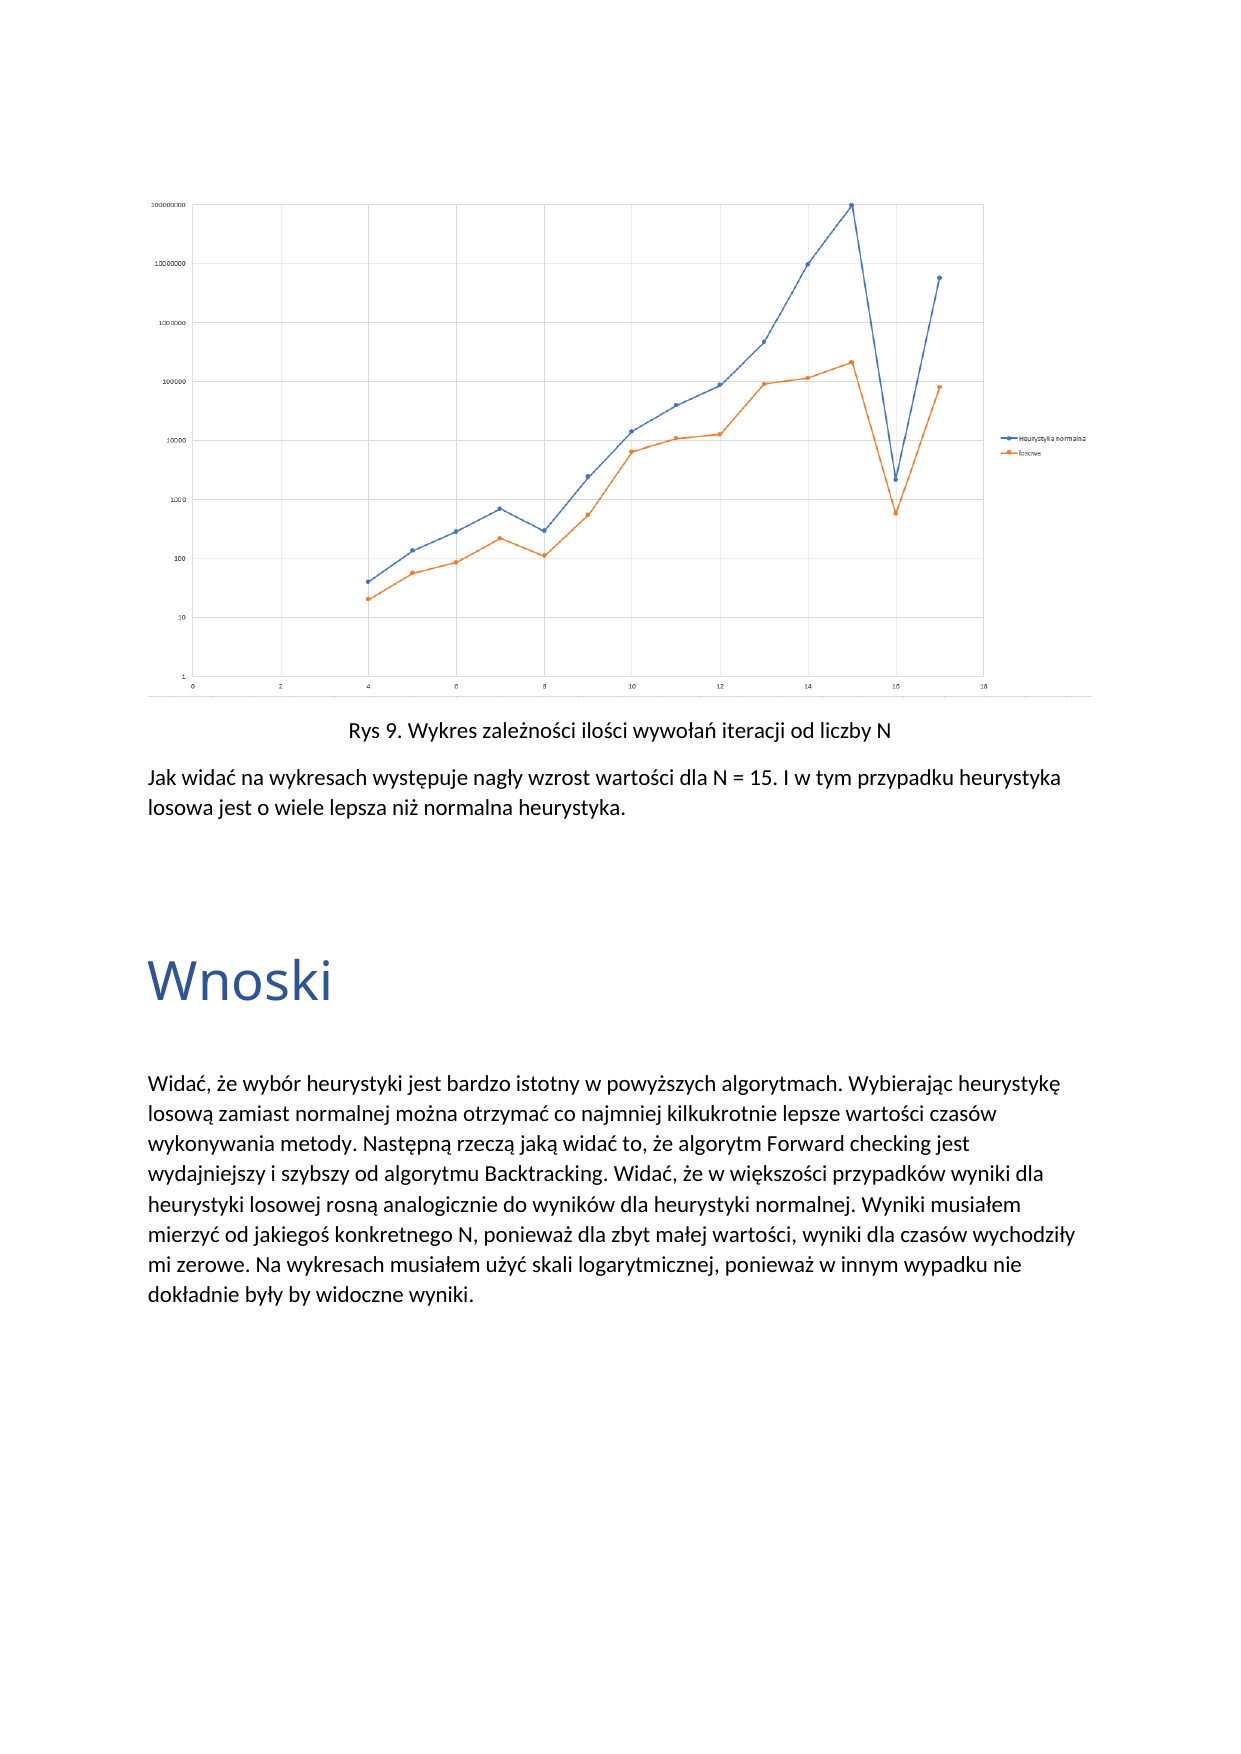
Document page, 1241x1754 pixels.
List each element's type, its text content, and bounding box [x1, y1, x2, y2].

text Jak widać na wykresach występuje nagły wzrost wartości dla N = 15. I w tym przypadku heurystyka losowa jest o wiele lepsza niż normalna heurystyka. [148, 763, 1093, 822]
text Widać, że wybór heurystyki jest bardzo istotny w powyższych algorytmach. Wybierając heurystykę losową zamiast normalnej można otrzymać co najmniej kilkukrotnie lepsze wartości czasów wykonywania metody. Następną rzeczą jaką widać to, że algorytm Forward checking jest wydajniejszy i szybszy od algorytmu Backtracking. Widać, że w większości przypadków wyniki dla heurystyki losowej rosną analogicznie do wyników dla heurystyki normalnej. Wyniki musiałem mierzyć od jakiegoś konkretnego N, ponieważ dla zbyt małej wartości, wyniki dla czasów wychodziły mi zerowe. Na wykresach musiałem użyć skali logarytmicznej, ponieważ w innym wypadku nie dokładnie były by widoczne wyniki. [148, 1069, 1093, 1308]
text Rys 9. Wykres zależności ilości wywołań iteracji od liczby N [148, 716, 1093, 744]
subtitle Wnoski [148, 942, 1093, 1016]
picture [147, 194, 1092, 698]
